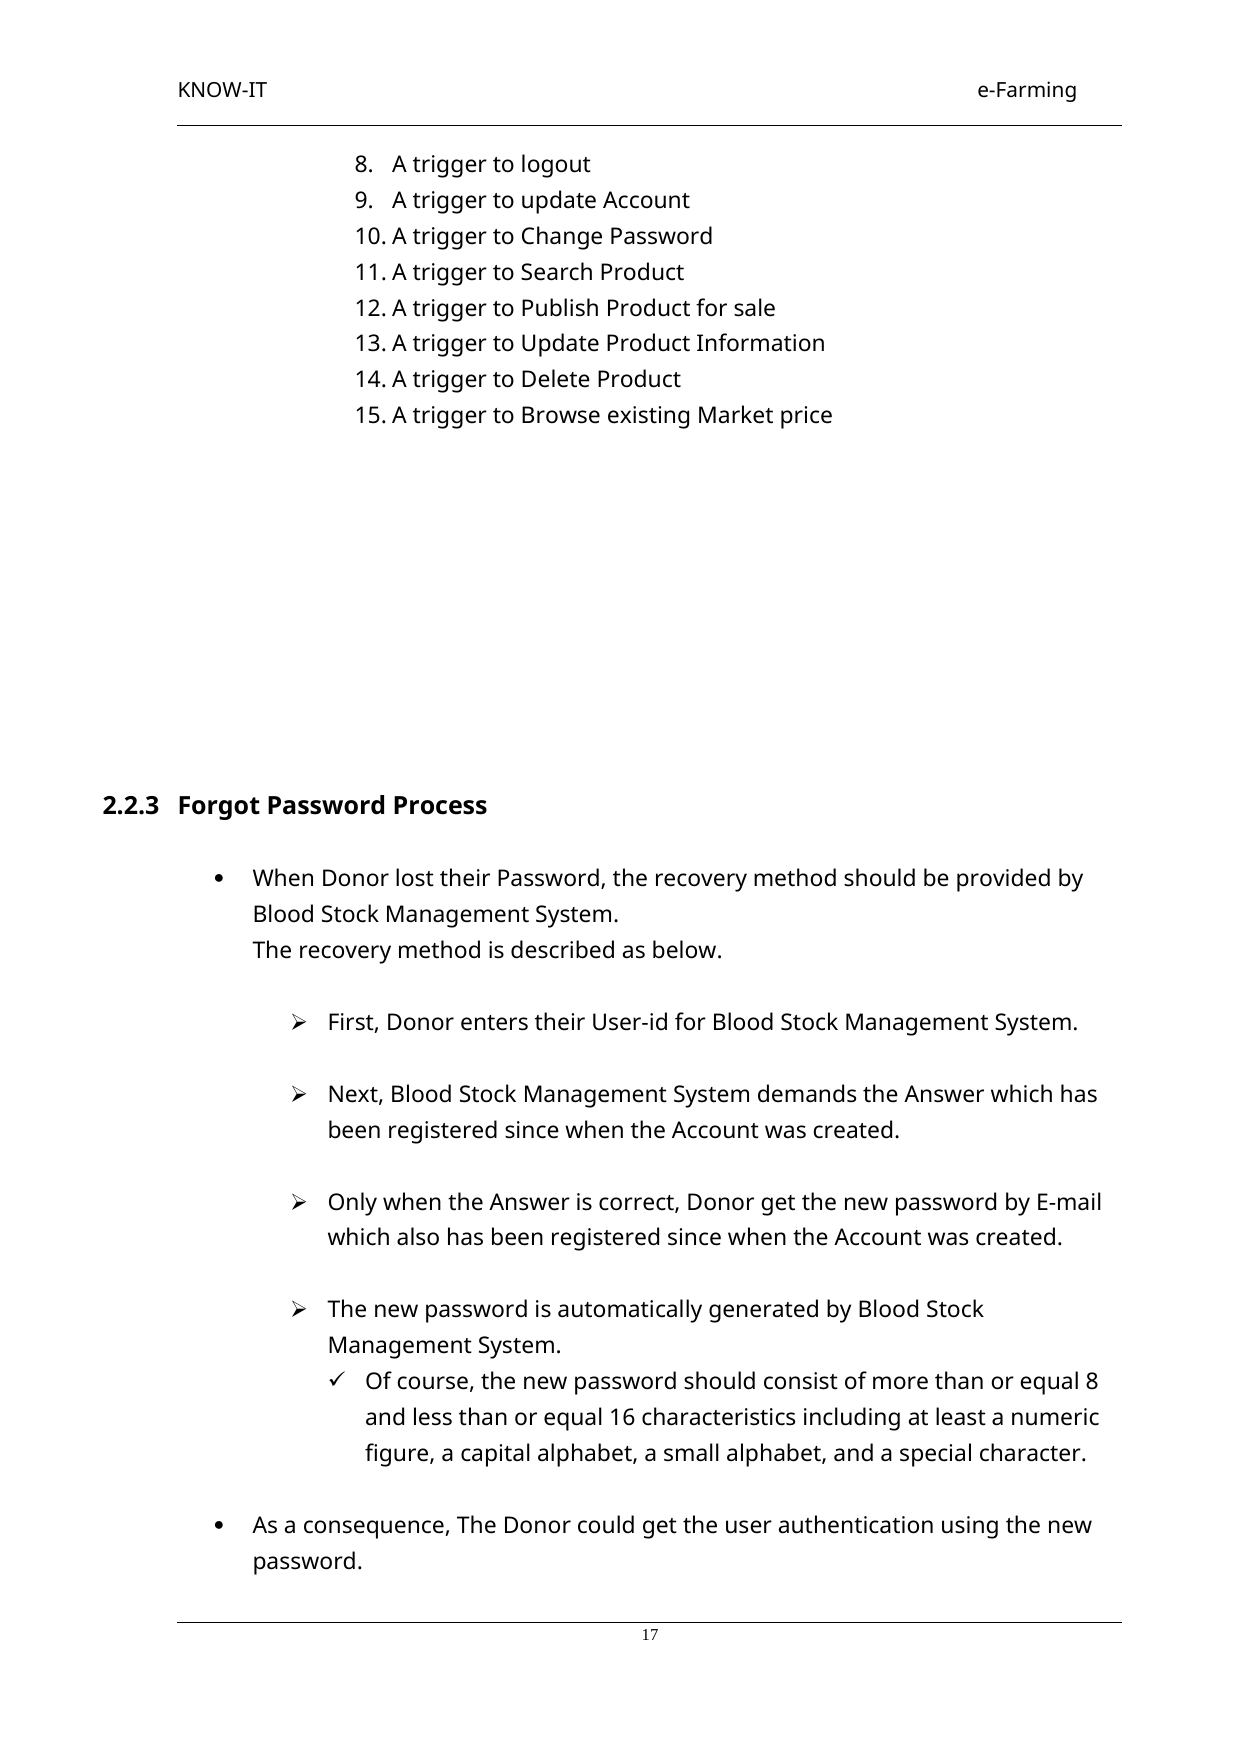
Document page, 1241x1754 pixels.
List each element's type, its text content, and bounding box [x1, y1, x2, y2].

list A trigger to Search Product [354, 256, 1122, 287]
list A trigger to logout [354, 148, 1122, 179]
list Next, Blood Stock Management System demands the Answer which has been registered since when the Account was created. [290, 1078, 1122, 1145]
list A trigger to update Account [354, 184, 1122, 215]
list A trigger to Browse existing Market price [354, 399, 1122, 431]
list A trigger to Publish Product for sale [354, 291, 1122, 323]
list Of course, the new password should consist of more than or equal 8 and less than or equal 16 characteristics including at least a numeric figure, a capital alphabet, a small alphabet, and a special character. [327, 1365, 1122, 1468]
list A trigger to Delete Product [354, 363, 1122, 394]
list A trigger to Change Password [354, 219, 1122, 251]
list The new password is automatically generated by Blood Stock Management System. [290, 1293, 1122, 1360]
list When Donor lost their Password, the recovery method should be provided by Blood Stock Management System. [215, 862, 1122, 929]
list The recovery method is described as below. [252, 934, 1122, 965]
subtitle Forgot Password Process [102, 788, 1032, 822]
list As a consequence, The Donor could get the user authentication using the new password. [215, 1509, 1122, 1576]
list Only when the Answer is correct, Donor get the new password by E-mail which also has been registered since when the Account was created. [290, 1185, 1122, 1253]
list First, Donor enters their User-id for Blood Stock Management System. [290, 1006, 1122, 1037]
list A trigger to Update Product Information [354, 327, 1122, 359]
